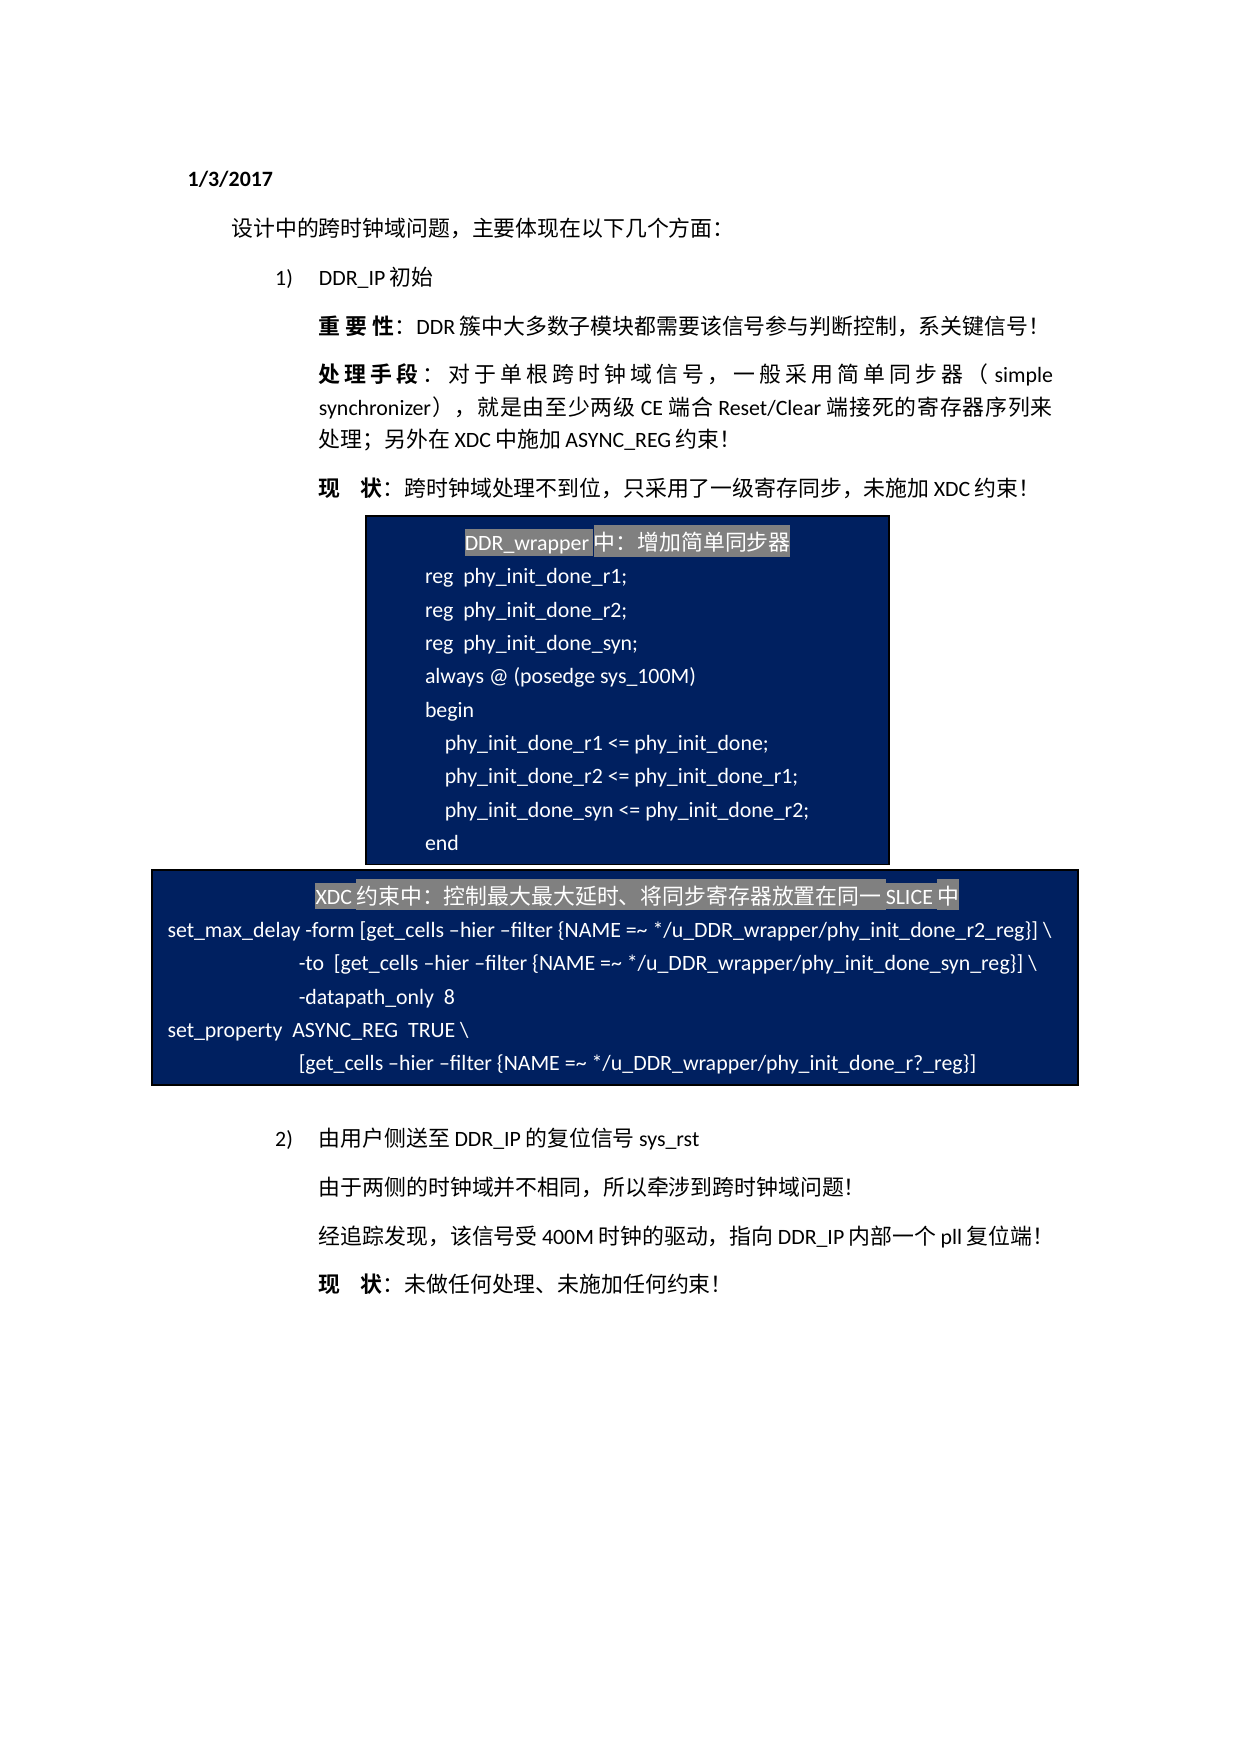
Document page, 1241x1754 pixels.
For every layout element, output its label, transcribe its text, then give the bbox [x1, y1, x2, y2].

text 现 状：跨时钟域处理不到位，只采用了一级寄存同步，未施加XDC约束！ [319, 471, 1053, 503]
text 1/3/2017 [187, 162, 1053, 194]
text 由于两侧的时钟域并不相同，所以牵涉到跨时钟域问题！ [319, 1169, 1053, 1202]
text 处理手段：对于单根跨时钟域信号，一般采用简单同步器（simple synchronizer），就是由至少两级CE端合Reset/Clear端接死的寄存器序列来处理；另外在XDC中施加ASYNC_REG约束！ [319, 357, 1053, 454]
list 由用户侧送至DDR_IP的复位信号sys_rst [275, 1086, 1053, 1153]
text 现 状：未做任何处理、未施加任何约束！ [319, 1267, 1053, 1299]
text 经追踪发现，该信号受400M时钟的驱动，指向DDR_IP内部一个pll复位端！ [319, 1218, 1053, 1251]
list DDR_IP初始 [275, 259, 1053, 292]
text 设计中的跨时钟域问题，主要体现在以下几个方面： [187, 211, 1053, 243]
text 重 要 性：DDR簇中大多数子模块都需要该信号参与判断控制，系关键信号！ [319, 308, 1053, 341]
